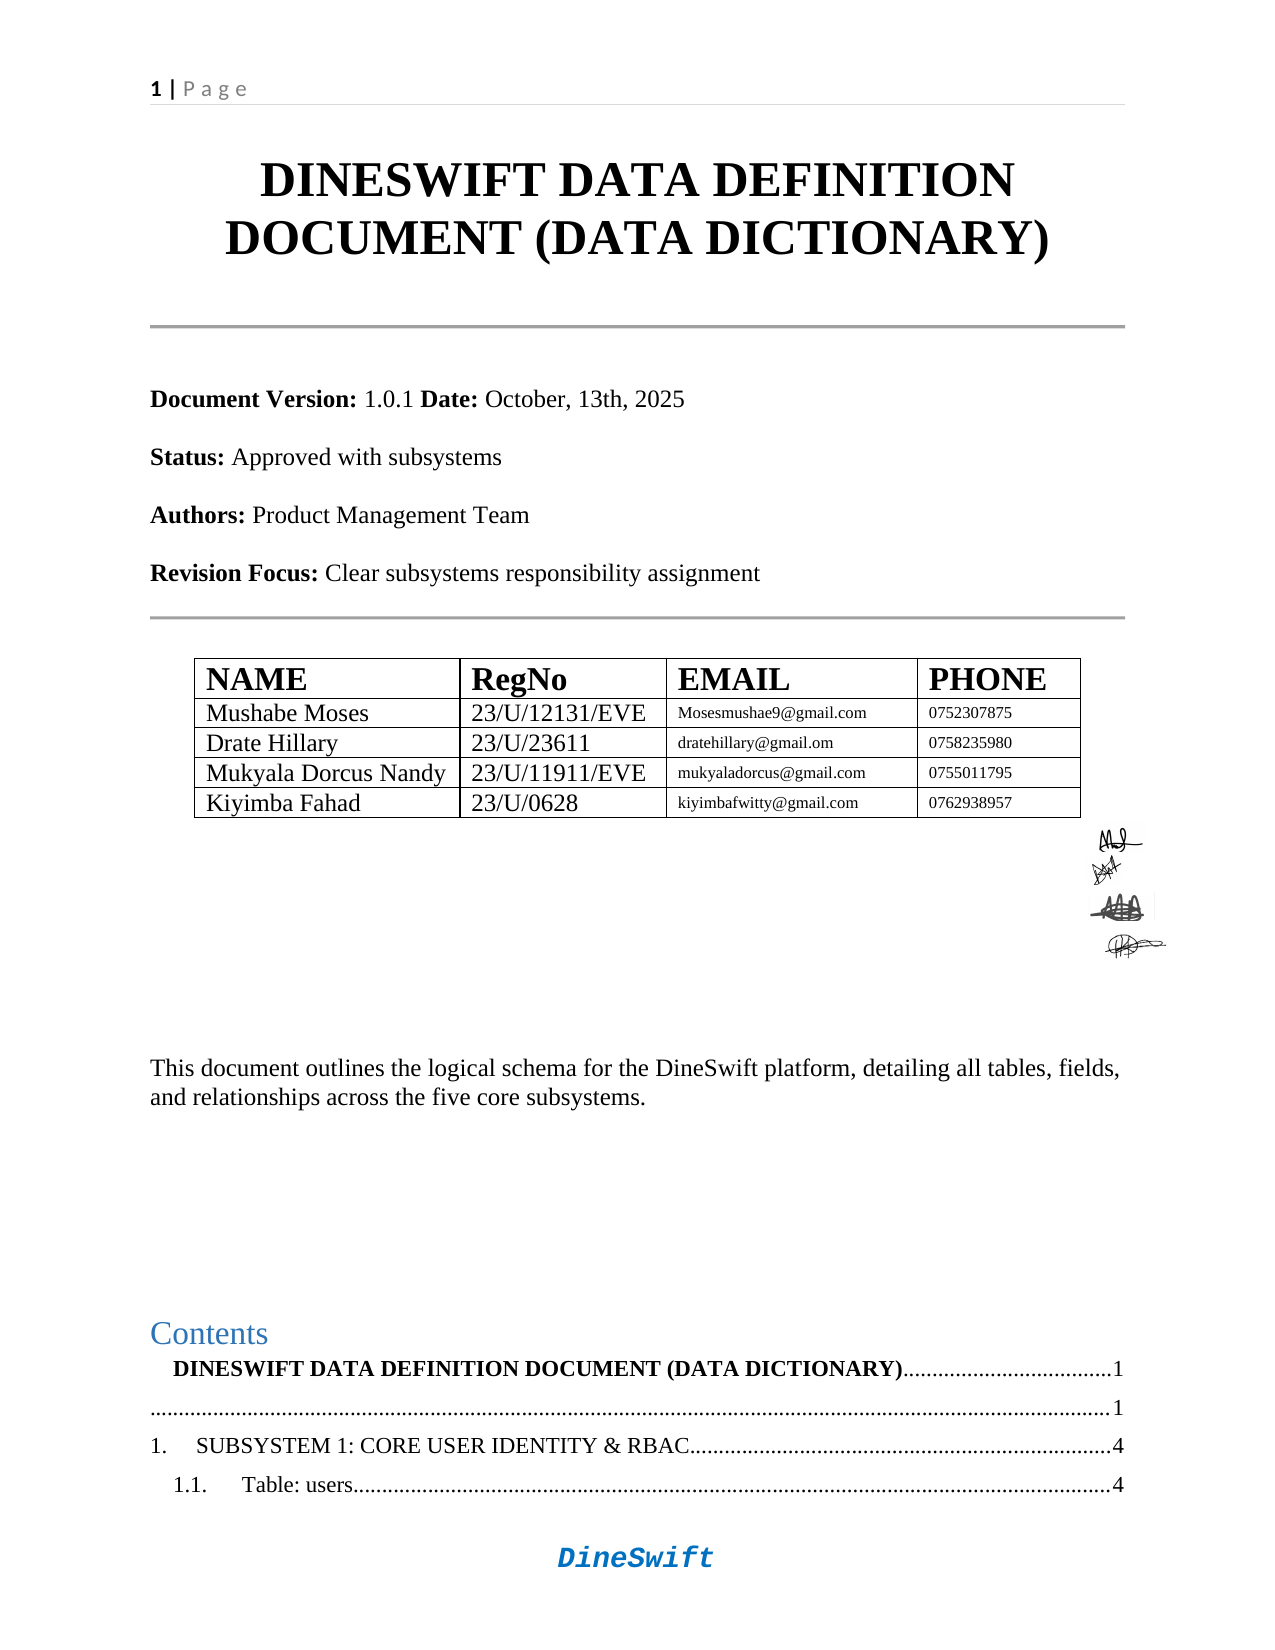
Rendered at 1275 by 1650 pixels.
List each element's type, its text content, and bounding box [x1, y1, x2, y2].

table_header PHONE [918, 659, 1080, 697]
table_cell Mukyala Dorcus Nandy [195, 758, 459, 787]
table_cell 0758235980 [918, 728, 1080, 757]
table_cell Kiyimba Fahad [195, 788, 459, 817]
table_cell 23/U/23611 [461, 728, 666, 757]
table_cell Mosesmushae9@gmail.com [667, 699, 917, 727]
table_header NAME [195, 659, 459, 697]
text This document outlines the logical schema for the DineSwift platform, detailing all tables, fields, and relationships across the five core subsystems. [150, 1053, 1125, 1110]
text Authors: Product Management Team [150, 500, 1084, 529]
table_cell 23/U/12131/EVE [461, 699, 666, 727]
table_header RegNo [461, 659, 666, 697]
table_cell 0755011795 [918, 758, 1080, 787]
text DINESWIFT DATA DEFINITION DOCUMENT (DATA DICTIONARY) [150, 150, 1125, 265]
table_cell dratehillary@gmail.om [667, 728, 917, 757]
picture [1084, 822, 1146, 885]
table_header EMAIL [667, 659, 917, 697]
table_cell 0762938957 [918, 788, 1080, 817]
table_cell kiyimbafwitty@gmail.com [667, 788, 917, 817]
table_cell 23/U/0628 [461, 788, 666, 817]
table_cell Mushabe Moses [195, 699, 459, 727]
text Document Version: 1.0.1 Date: October, 13th, 2025 [150, 384, 1125, 413]
text Status: Approved with subsystems [150, 442, 1125, 471]
picture [1099, 929, 1168, 961]
table_cell Drate Hillary [195, 728, 459, 757]
table_cell 23/U/11911/EVE [461, 758, 666, 787]
table_cell 0752307875 [918, 699, 1080, 727]
text Revision Focus: Clear subsystems responsibility assignment [150, 558, 1125, 587]
table_cell mukyaladorcus@gmail.com [667, 758, 917, 787]
picture [1088, 892, 1155, 921]
